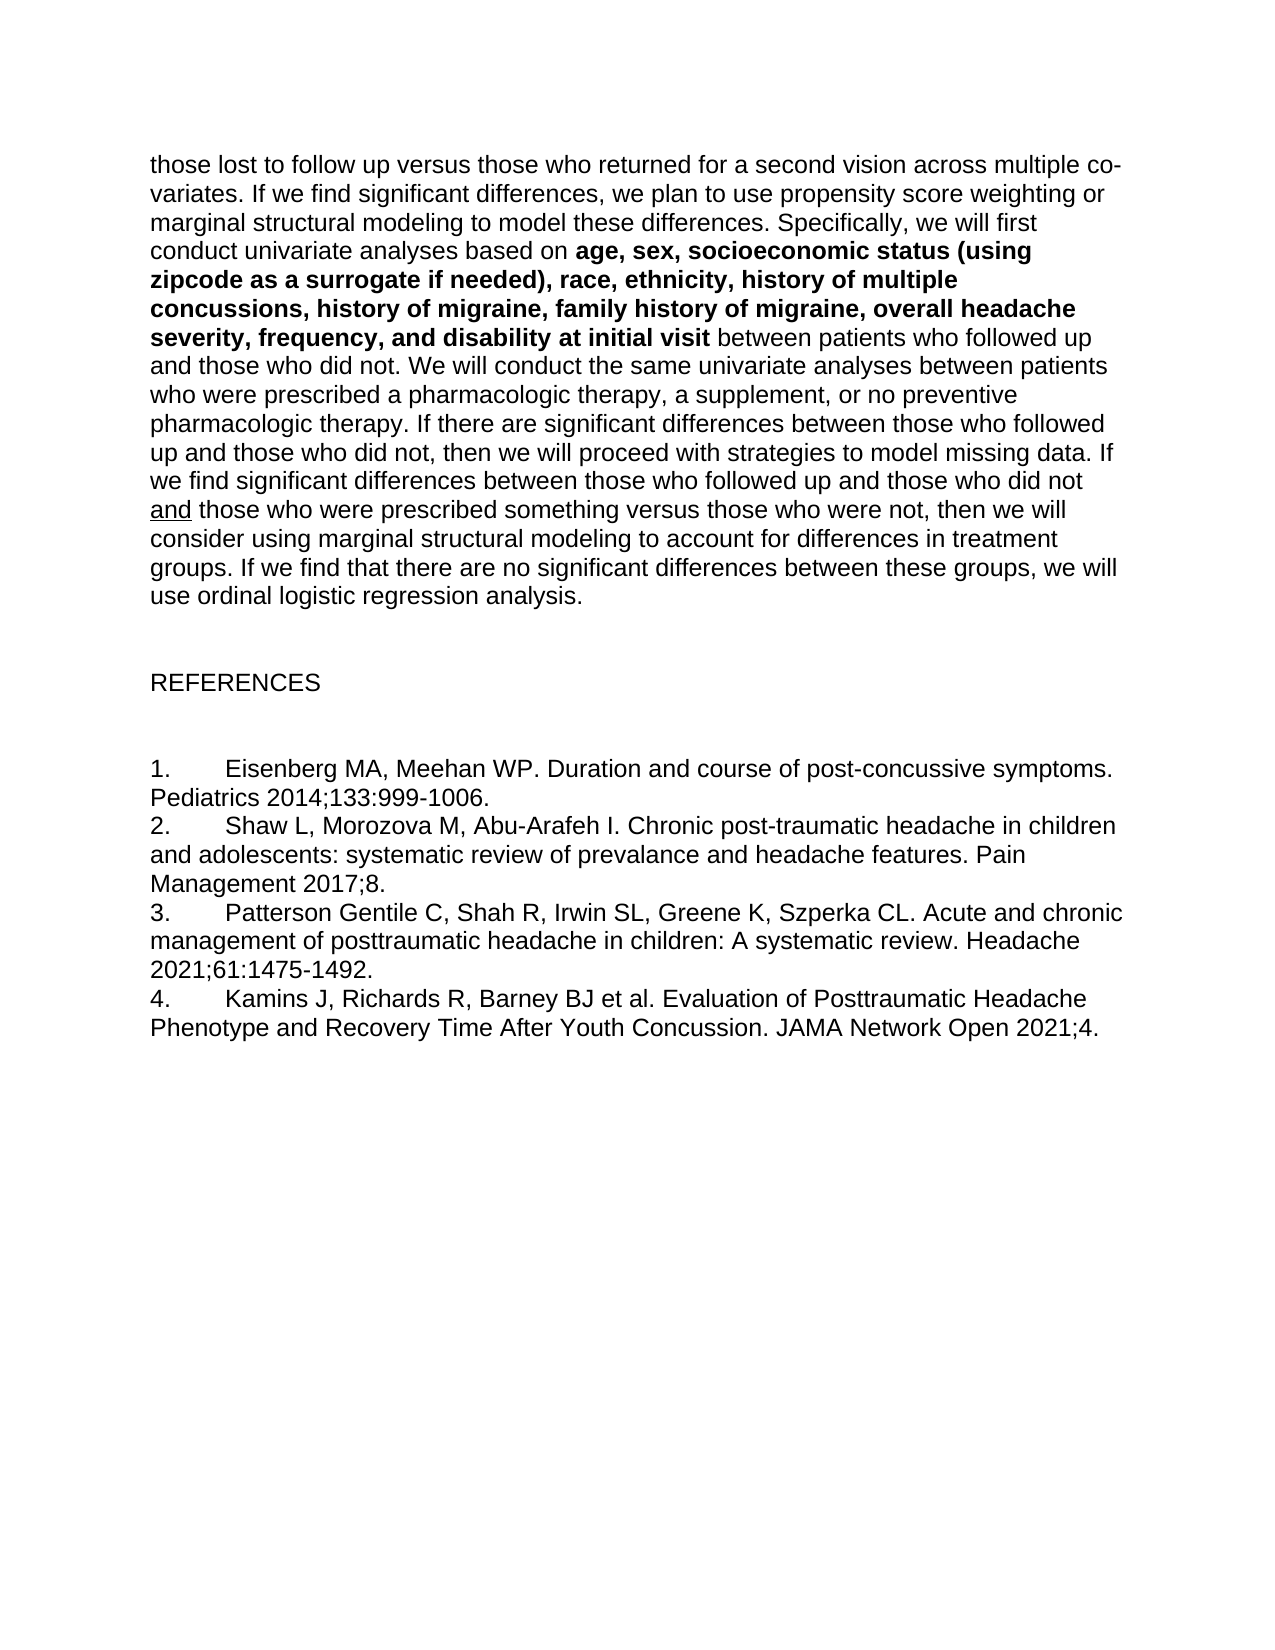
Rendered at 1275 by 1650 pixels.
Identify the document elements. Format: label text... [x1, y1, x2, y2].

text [150, 150, 1125, 610]
text 1. Eisenberg MA, Meehan WP. Duration and course of post-concussive symptoms. Pediatrics 2014;133:999-1006. [150, 754, 1125, 811]
text 2. Shaw L, Morozova M, Abu-Arafeh I. Chronic post-traumatic headache in children and adolescents: systematic review of prevalance and headache features. Pain Management 2017;8. [150, 811, 1125, 897]
text 3. Patterson Gentile C, Shah R, Irwin SL, Greene K, Szperka CL. Acute and chronic management of posttraumatic headache in children: A systematic review. Headache 2021;61:1475-1492. [150, 897, 1125, 984]
text 4. Kamins J, Richards R, Barney BJ et al. Evaluation of Posttraumatic Headache Phenotype and Recovery Time After Youth Concussion. JAMA Network Open 2021;4. [150, 984, 1125, 1041]
text REFERENCES [150, 667, 1125, 696]
